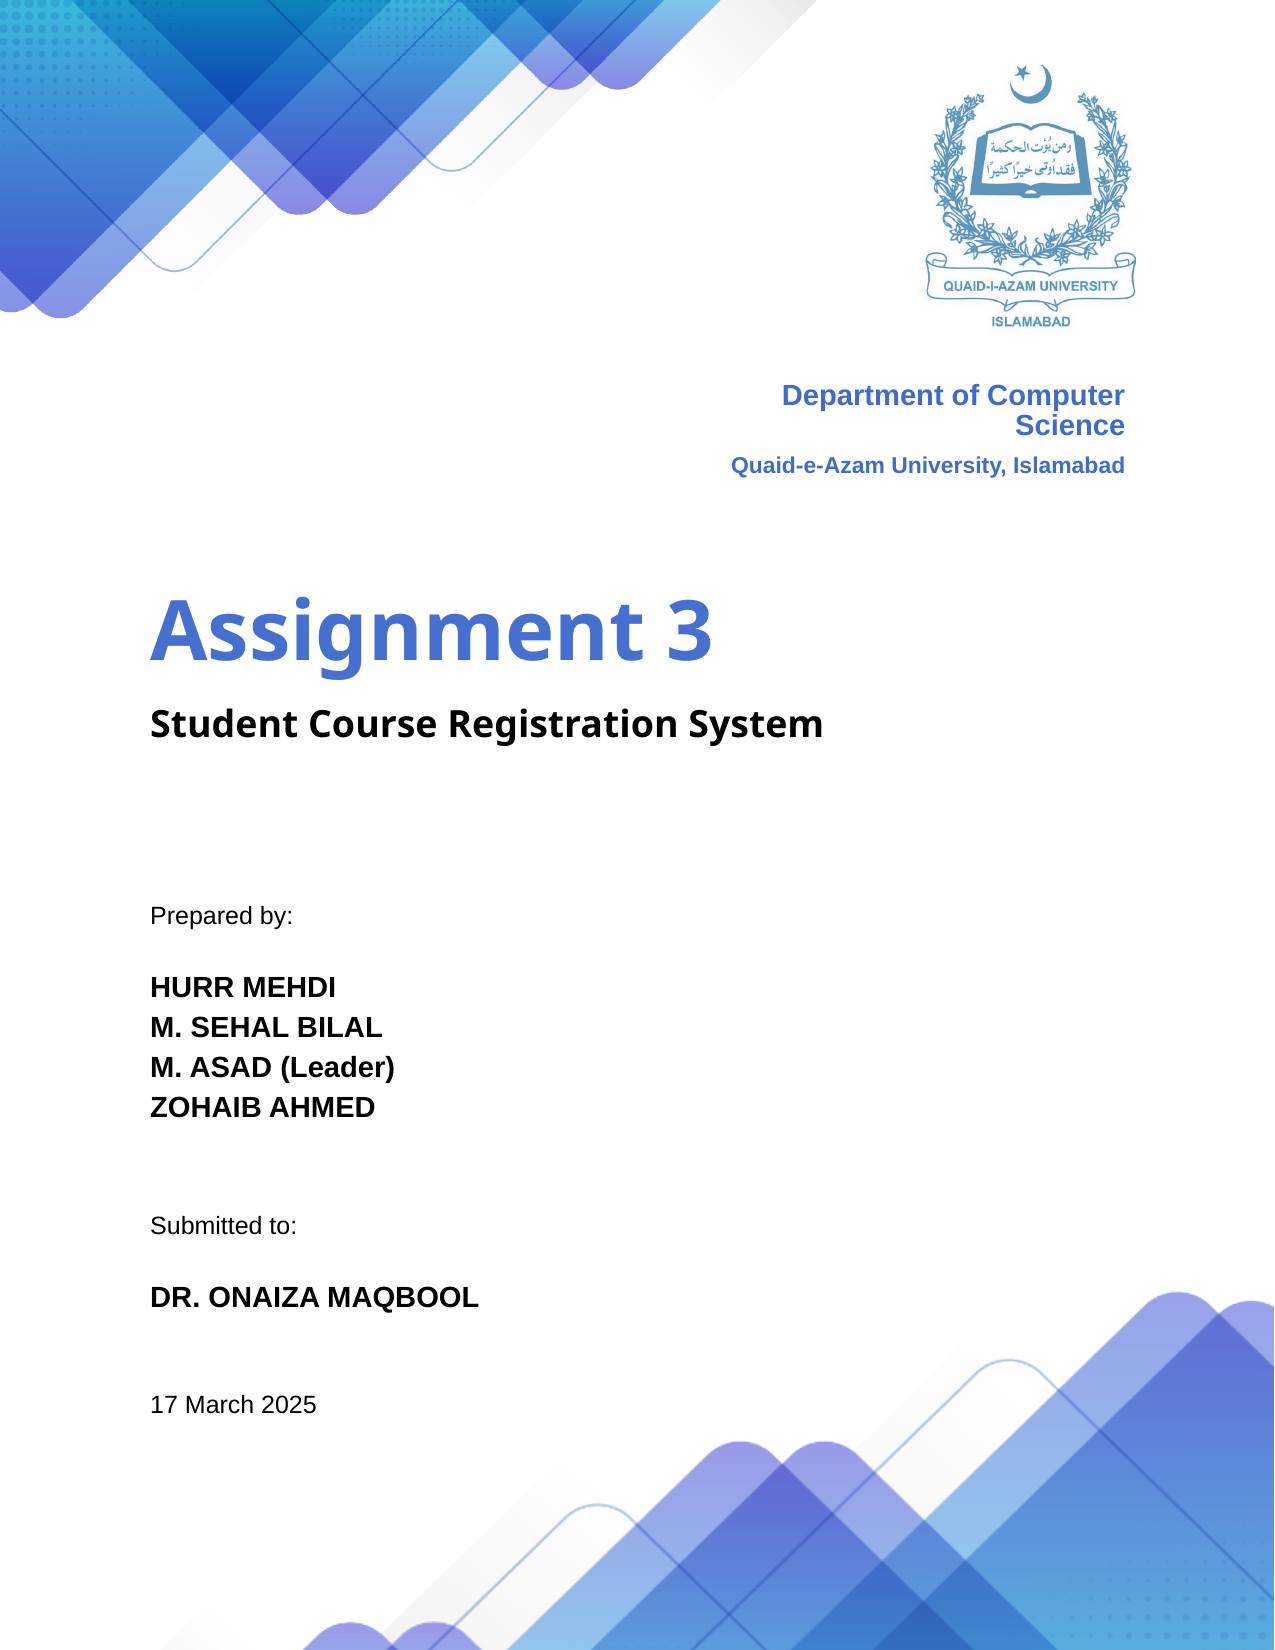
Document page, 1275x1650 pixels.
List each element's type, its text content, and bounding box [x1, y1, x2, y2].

text 17 March 2025 [150, 1390, 1125, 1419]
text Prepared by: [150, 901, 1125, 929]
text M. ASAD (Leader) [150, 1050, 1125, 1084]
text DR. ONAIZA MAQBOOL [150, 1280, 1125, 1313]
text ZOHAIB AHMED [150, 1090, 1125, 1124]
text Quaid-e-Azam University, Islamabad [675, 454, 1125, 478]
text Student Course Registration System [150, 697, 1125, 815]
text Submitted to: [150, 1211, 1125, 1240]
text M. SEHAL BILAL [150, 1010, 1125, 1043]
text HURR MEHDI [150, 970, 1125, 1003]
text Department of Computer Science [675, 382, 1125, 442]
text Assignment 3 [150, 491, 1125, 685]
picture [0, 0, 857, 382]
